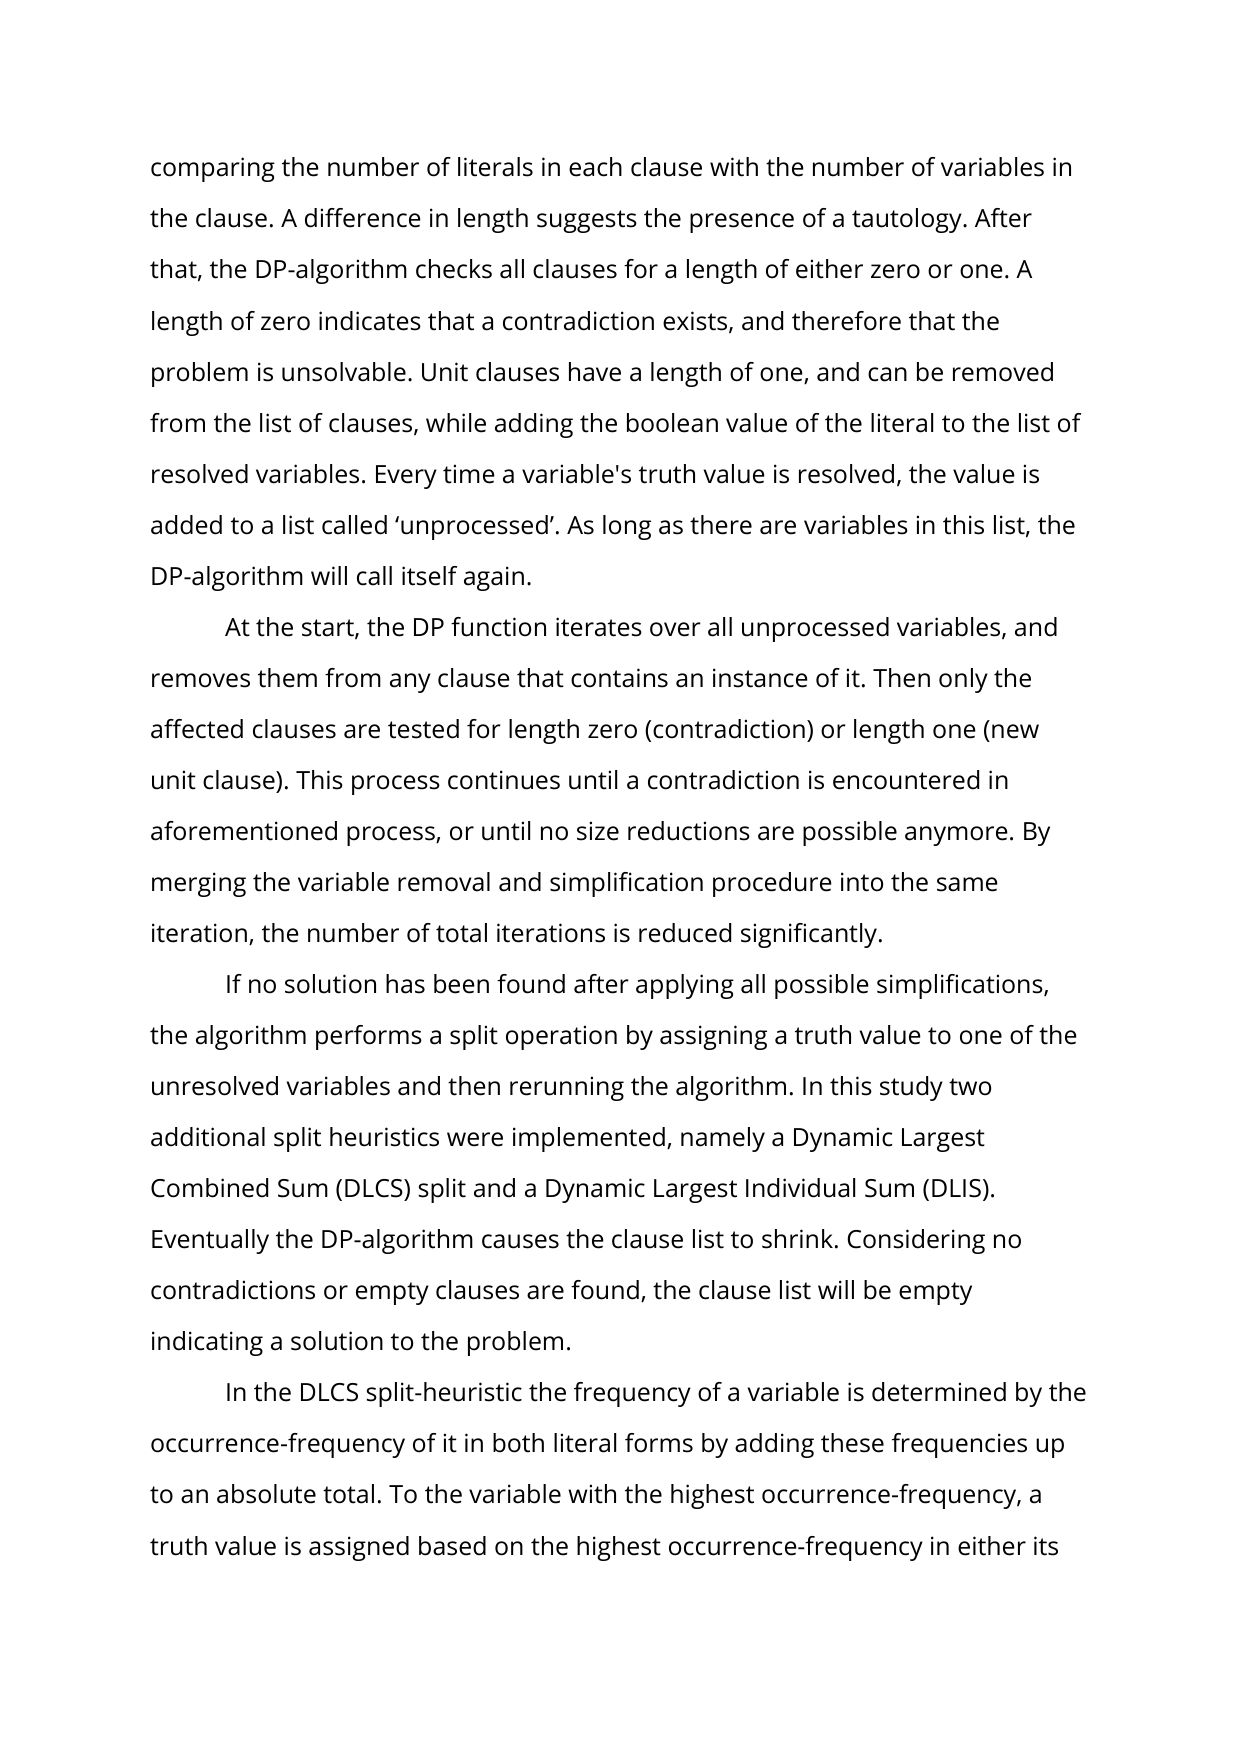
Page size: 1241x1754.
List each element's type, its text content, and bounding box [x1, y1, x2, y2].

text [150, 150, 1090, 592]
text If no solution has been found after applying all possible simplifications, the algorithm performs a split operation by assigning a truth value to one of the unresolved variables and then rerunning the algorithm. In this study two additional split heuristics were implemented, namely a Dynamic Largest Combined Sum (DLCS) split and a Dynamic Largest Individual Sum (DLIS). Eventually the DP-algorithm causes the clause list to shrink. Considering no contradictions or empty clauses are found, the clause list will be empty indicating a solution to the problem. [150, 967, 1090, 1358]
text At the start, the DP function iterates over all unprocessed variables, and removes them from any clause that contains an instance of it. Then only the affected clauses are tested for length zero (contradiction) or length one (new unit clause). This process continues until a contradiction is encountered in aforementioned process, or until no size reductions are possible anymore. By merging the variable removal and simplification procedure into the same iteration, the number of total iterations is reduced significantly. [150, 609, 1090, 950]
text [150, 1375, 1090, 1562]
